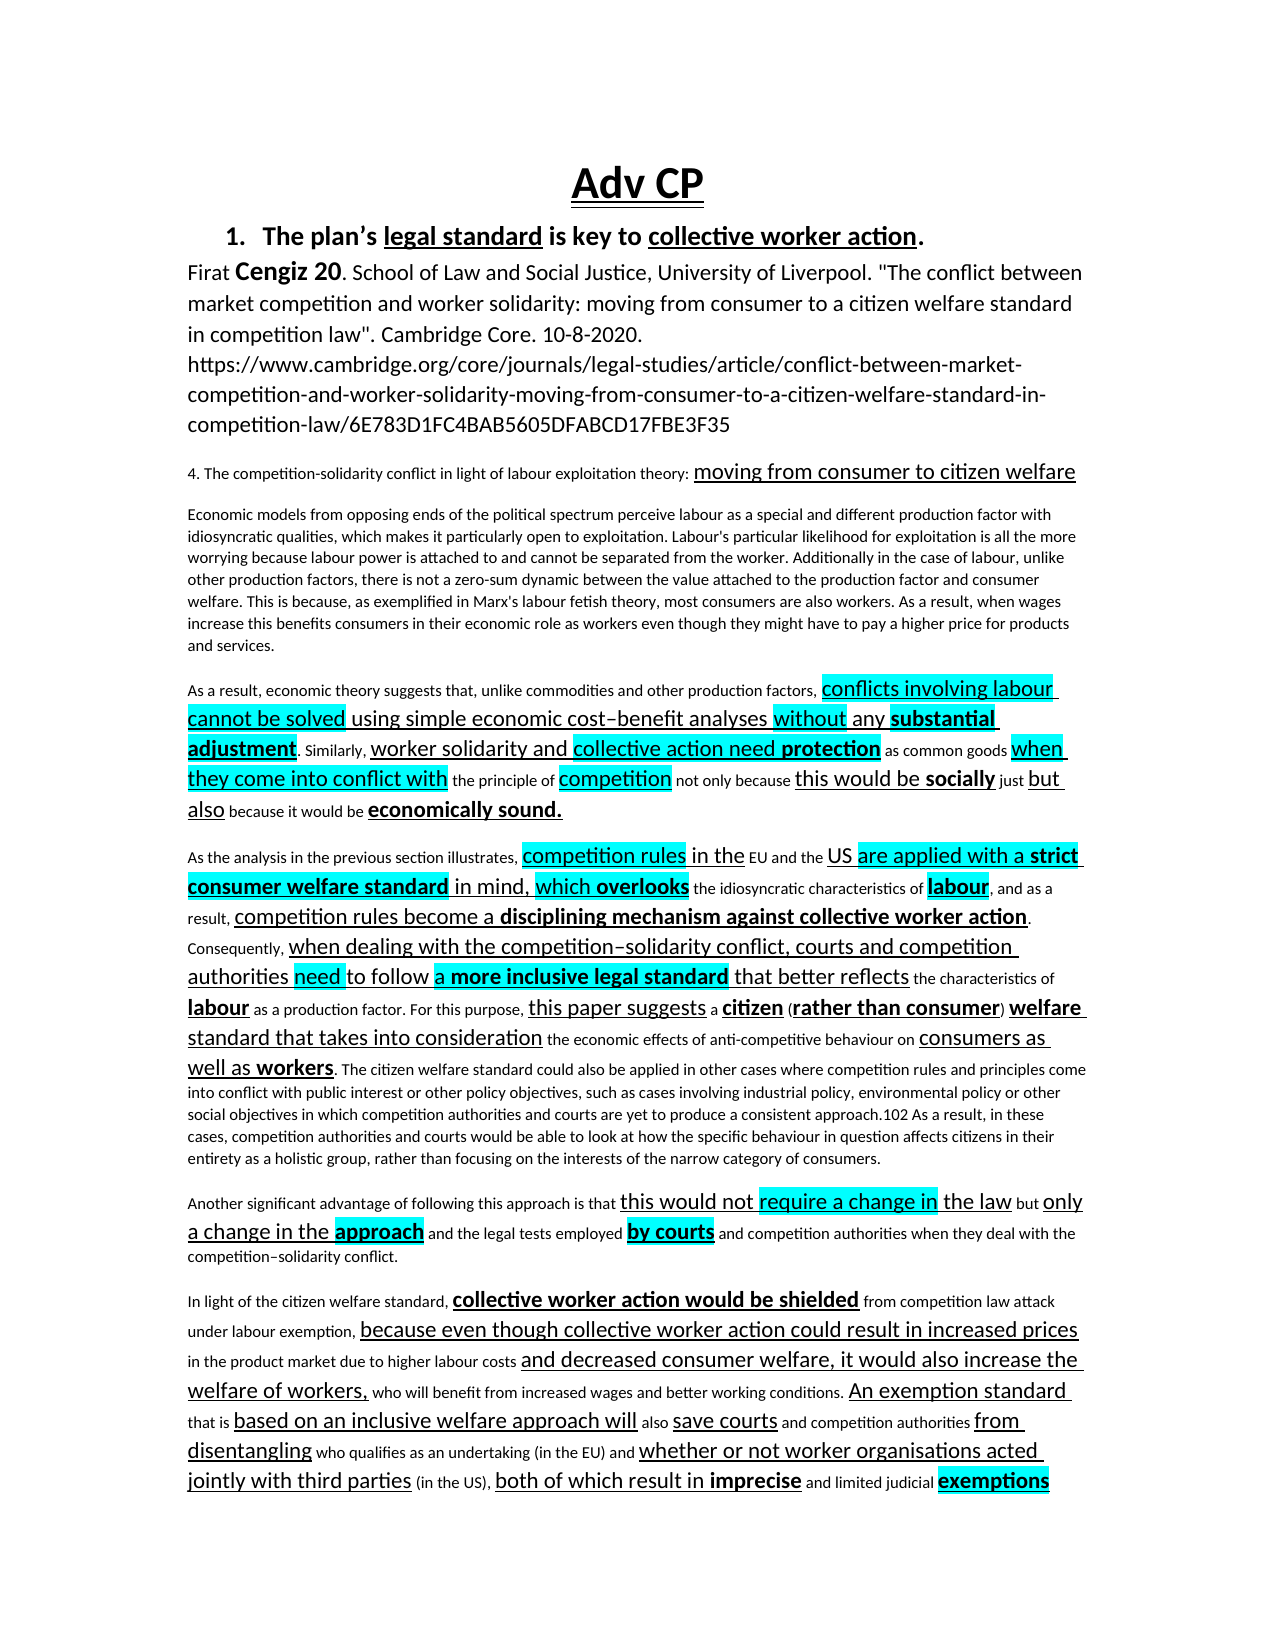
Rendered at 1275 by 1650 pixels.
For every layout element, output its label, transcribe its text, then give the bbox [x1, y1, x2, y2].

text Firat Cengiz 20. School of Law and Social Justice, University of Liverpool. "The conflict between market competition and worker solidarity: moving from consumer to a citizen welfare standard in competition law". Cambridge Core. 10-8-2020. https://www.cambridge.org/core/journals/legal-studies/article/conflict-between-market-competition-and-worker-solidarity-moving-from-consumer-to-a-citizen-welfare-standard-in-competition-law/6E783D1FC4BAB5605DFABCD17FBE3F35 [187, 254, 1087, 438]
text Another significant advantage of following this approach is that this would not require a change in the law but only a change in the approach and the legal tests employed by courts and competition authorities when they deal with the competition–solidarity conflict. [187, 1187, 1087, 1267]
text As the analysis in the previous section illustrates, competition rules in the EU and the US are applied with a strict consumer welfare standard in mind, which overlooks the idiosyncratic characteristics of labour, and as a result, competition rules become a disciplining mechanism against collective worker action. Consequently, when dealing with the competition–solidarity conflict, courts and competition authorities need to follow a more inclusive legal standard that better reflects the characteristics of labour as a production factor. For this purpose, this paper suggests a citizen (rather than consumer) welfare standard that takes into consideration the economic effects of anti-competitive behaviour on consumers as well as workers. The citizen welfare standard could also be applied in other cases where competition rules and principles come into conflict with public interest or other policy objectives, such as cases involving industrial policy, environmental policy or other social objectives in which competition authorities and courts are yet to produce a consistent approach.102 As a result, in these cases, competition authorities and courts would be able to look at how the specific behaviour in question affects citizens in their entirety as a holistic group, rather than focusing on the interests of the narrow category of consumers. [187, 842, 1087, 1168]
subtitle Adv CP [187, 154, 1087, 210]
text As a result, economic theory suggests that, unlike commodities and other production factors, conflicts involving labour cannot be solved using simple economic cost–benefit analyses without any substantial adjustment. Similarly, worker solidarity and collective action need protection as common goods when they come into conflict with the principle of competition not only because this would be socially just but also because it would be economically sound. [187, 674, 1087, 823]
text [187, 1285, 1087, 1494]
text 4. The competition-solidarity conflict in light of labour exploitation theory: moving from consumer to citizen welfare [187, 457, 1087, 485]
subtitle The plan’s legal standard is key to collective worker action. [225, 219, 1087, 252]
text Economic models from opposing ends of the political spectrum perceive labour as a special and different production factor with idiosyncratic qualities, which makes it particularly open to exploitation. Labour's particular likelihood for exploitation is all the more worrying because labour power is attached to and cannot be separated from the worker. Additionally in the case of labour, unlike other production factors, there is not a zero-sum dynamic between the value attached to the production factor and consumer welfare. This is because, as exemplified in Marx's labour fetish theory, most consumers are also workers. As a result, when wages increase this benefits consumers in their economic role as workers even though they might have to pay a higher price for products and services. [187, 504, 1087, 656]
